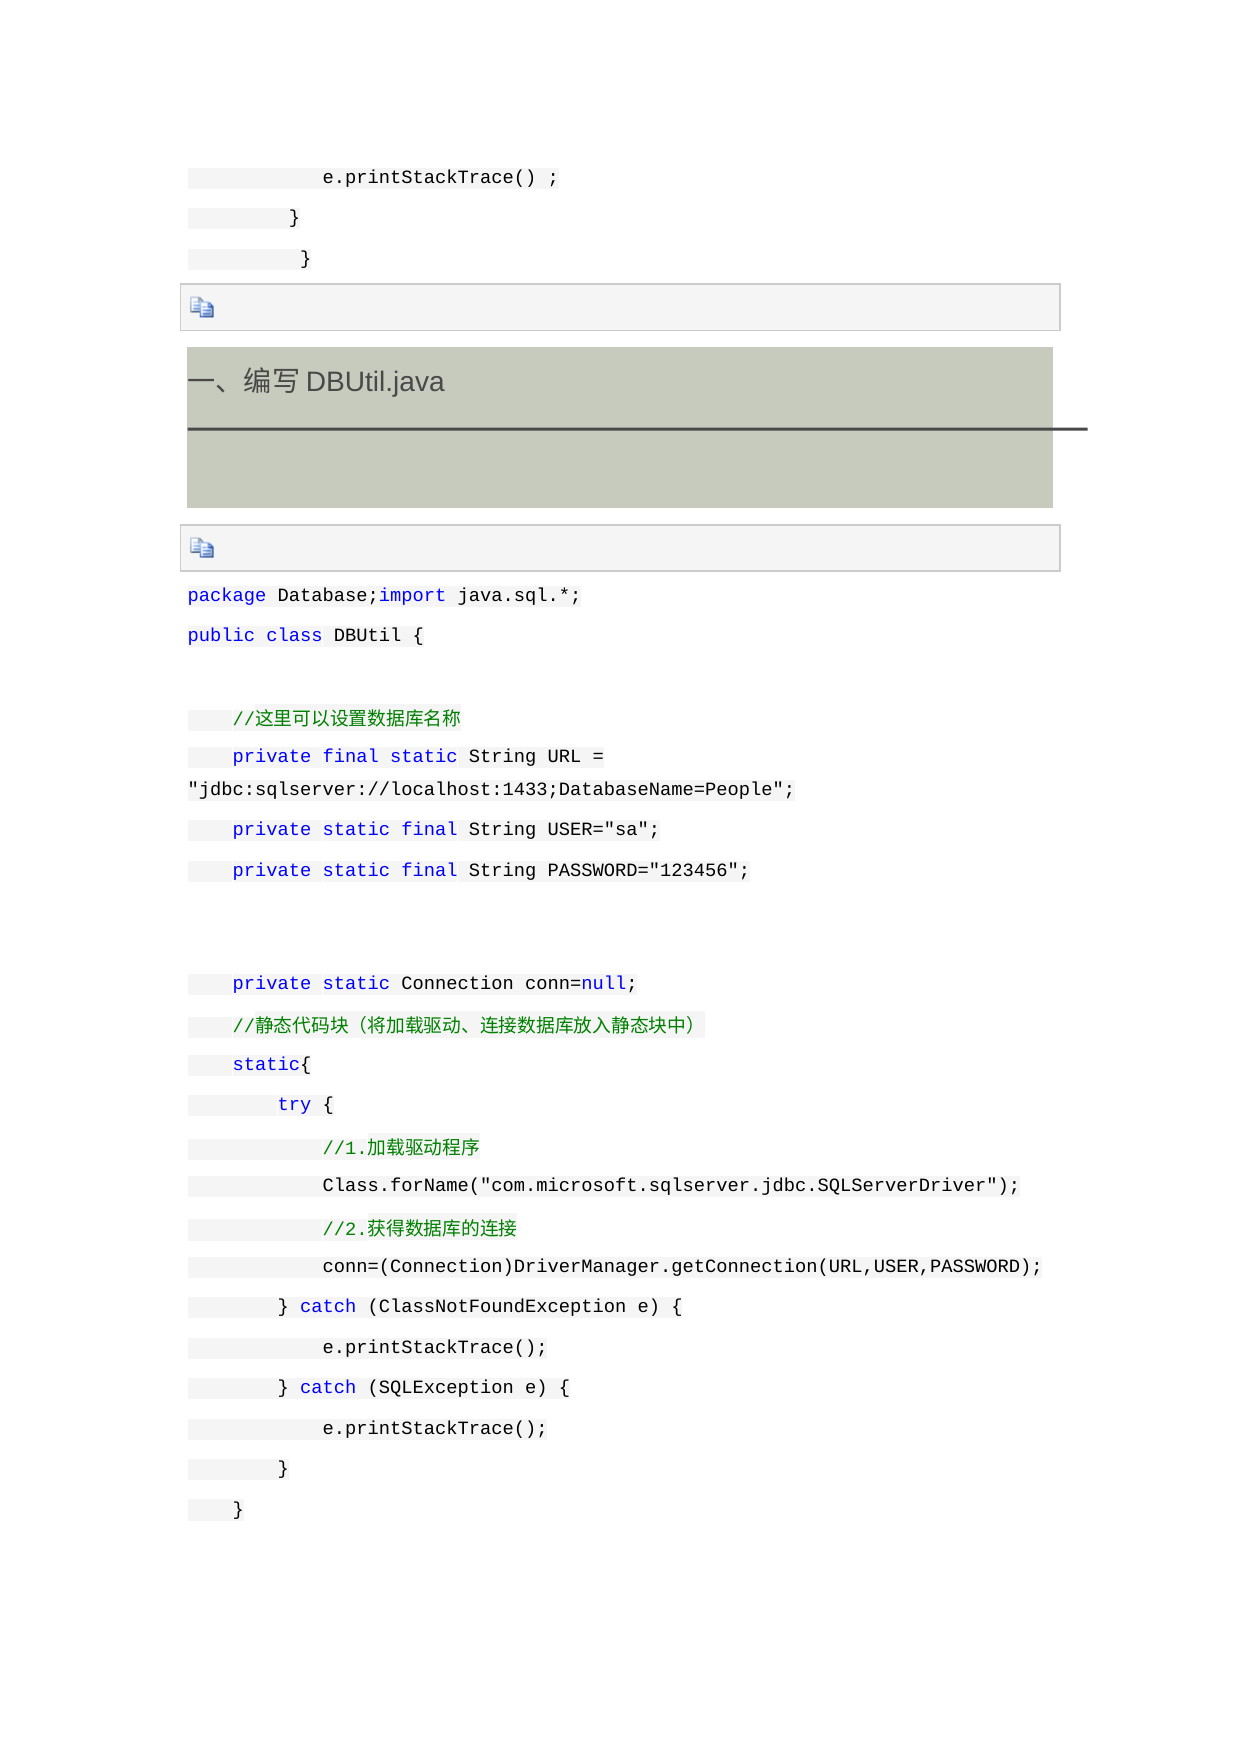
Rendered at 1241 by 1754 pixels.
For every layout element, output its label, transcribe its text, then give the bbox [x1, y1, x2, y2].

text e.printStackTrace() ; [187, 162, 1053, 194]
text private final static String URL = "jdbc:sqlserver://localhost:1433;DatabaseName=People"; [187, 742, 1053, 807]
picture [187, 531, 219, 563]
text try { [187, 1089, 1053, 1122]
text e.printStackTrace(); [187, 1413, 1053, 1445]
text package Database;import java.sql.*; [187, 580, 1053, 612]
text } catch (SQLException e) { [187, 1372, 1053, 1405]
text //2.获得数据库的连接 [187, 1211, 1053, 1243]
text //静态代码块（将加载驱动、连接数据库放入静态块中） [187, 1009, 1053, 1041]
text Class.forName("com.microsoft.sqlserver.jdbc.SQLServerDriver"); [187, 1170, 1053, 1203]
text 一、编写DBUtil.java [187, 347, 1053, 412]
text private static final String USER="sa"; [187, 814, 1053, 847]
text //1.加载驱动程序 [187, 1130, 1053, 1162]
text e.printStackTrace(); [187, 1332, 1053, 1364]
text static{ [187, 1049, 1053, 1082]
text } [187, 243, 1053, 275]
text //这里可以设置数据库名称 [187, 701, 1053, 734]
text } catch (ClassNotFoundException e) { [187, 1292, 1053, 1324]
text private static final String PASSWORD="123456"; [187, 855, 1053, 887]
text conn=(Connection)DriverManager.getConnection(URL,USER,PASSWORD); [187, 1251, 1053, 1284]
text } [187, 202, 1053, 235]
text } [187, 1453, 1053, 1486]
text } [187, 1494, 1053, 1526]
picture [187, 291, 219, 323]
text private static Connection conn=null; [187, 968, 1053, 1001]
text public class DBUtil { [187, 620, 1053, 653]
